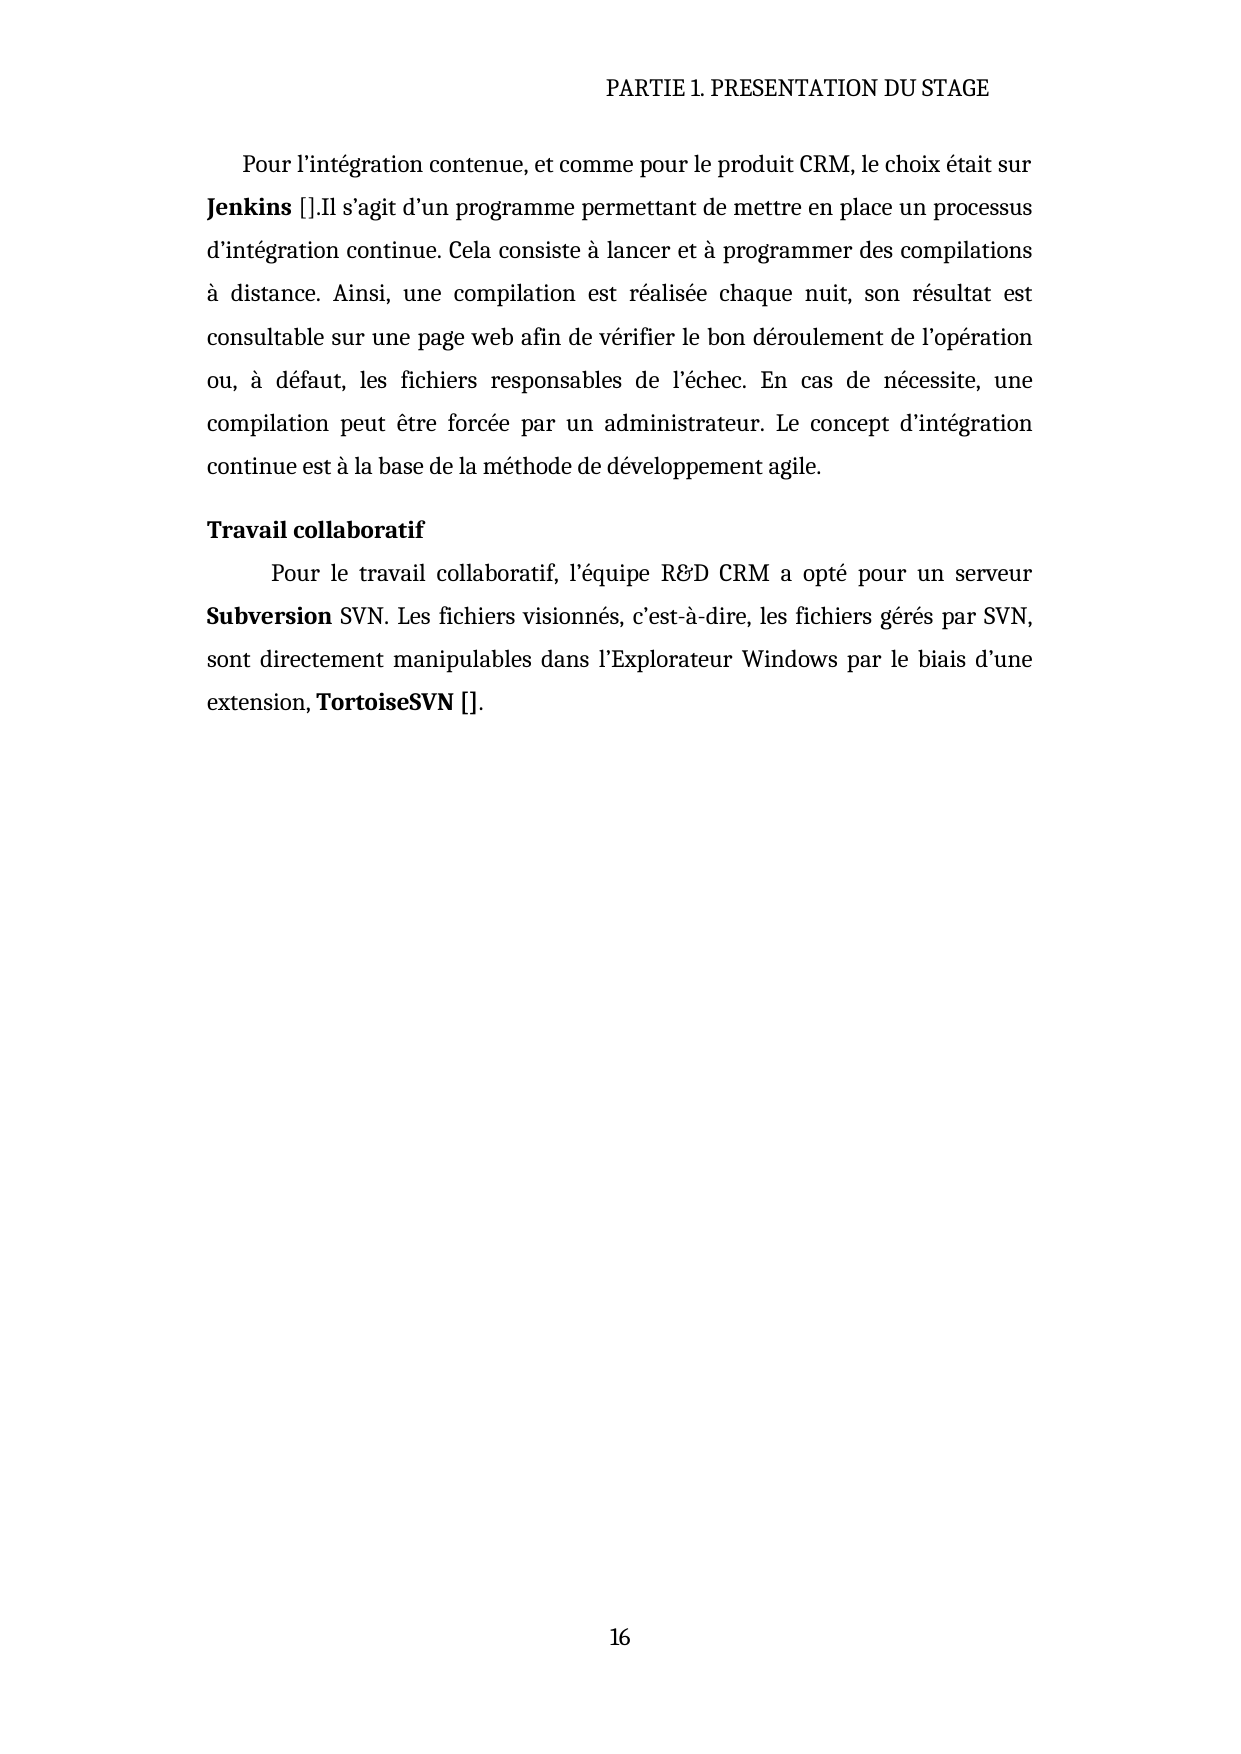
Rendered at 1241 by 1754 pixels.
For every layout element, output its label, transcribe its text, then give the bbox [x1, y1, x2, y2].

text Pour l’intégration contenue, et comme pour le produit , le choix était sur Jenkins [].Il s’agit d’un programme permettant de mettre en place un processus d’intégration continue. Cela consiste à lancer et à programmer des compilations à distance. Ainsi, une compilation est réalisée chaque nuit, son résultat est consultable sur une page web afin de vérifier le bon déroulement de l’opération ou, à défaut, les fichiers responsables de l’échec. En cas de nécessite, une compilation peut être forcée par un administrateur. Le concept d’intégration continue est à la base de la méthode de développement agile. [207, 150, 1034, 481]
subtitle Travail collaboratif [207, 516, 1034, 544]
text Pour le travail collaboratif, l’équipe R&D a opté pour un serveur Subversion SVN. Les fichiers visionnés, c’est-à-dire, les fichiers gérés par SVN, sont directement manipulables dans l’Explorateur Windows par le biais d’une extension, TortoiseSVN []. [207, 559, 1034, 717]
